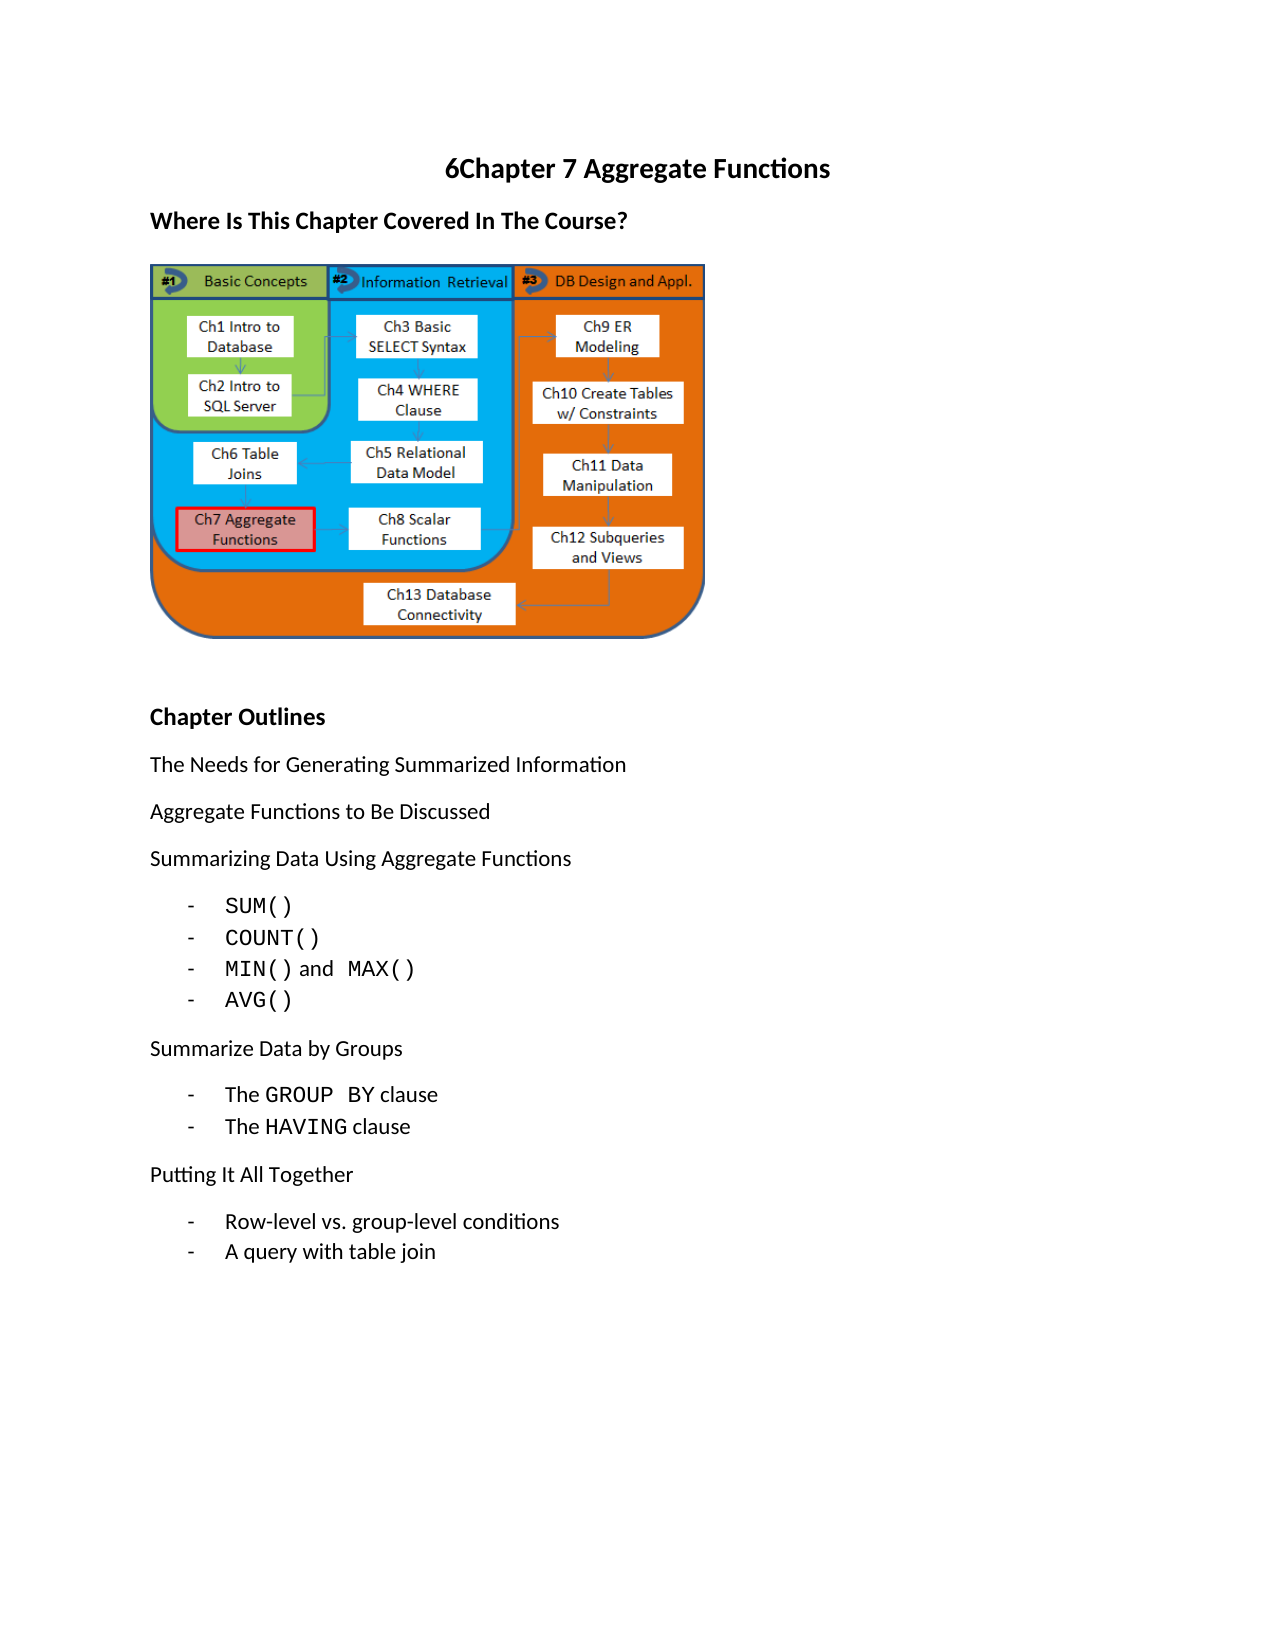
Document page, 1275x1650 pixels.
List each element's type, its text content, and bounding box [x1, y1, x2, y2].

text The Needs for Generating Summarized Information [150, 751, 1125, 778]
list AVG() [187, 986, 1125, 1015]
list SUM() [187, 891, 1125, 920]
text Putting It All Together [150, 1160, 1125, 1188]
list The GROUP BY clause [187, 1081, 1125, 1110]
text Where Is This Chapter Covered In The Course? [150, 205, 1125, 236]
text 6Chapter 7 Aggregate Functions [150, 150, 1125, 186]
list MIN() and MAX() [187, 954, 1125, 983]
text Aggregate Functions to Be Discussed [150, 797, 1125, 825]
text Chapter Outlines [150, 701, 1125, 731]
text Summarizing Data Using Aggregate Functions [150, 844, 1125, 872]
text Summarize Data by Groups [150, 1034, 1125, 1062]
list COUNT() [187, 923, 1125, 952]
list Row-level vs. group-level conditions [187, 1207, 1125, 1235]
picture [150, 263, 705, 639]
list A query with table join [187, 1237, 1125, 1265]
list The HAVING clause [187, 1112, 1125, 1141]
